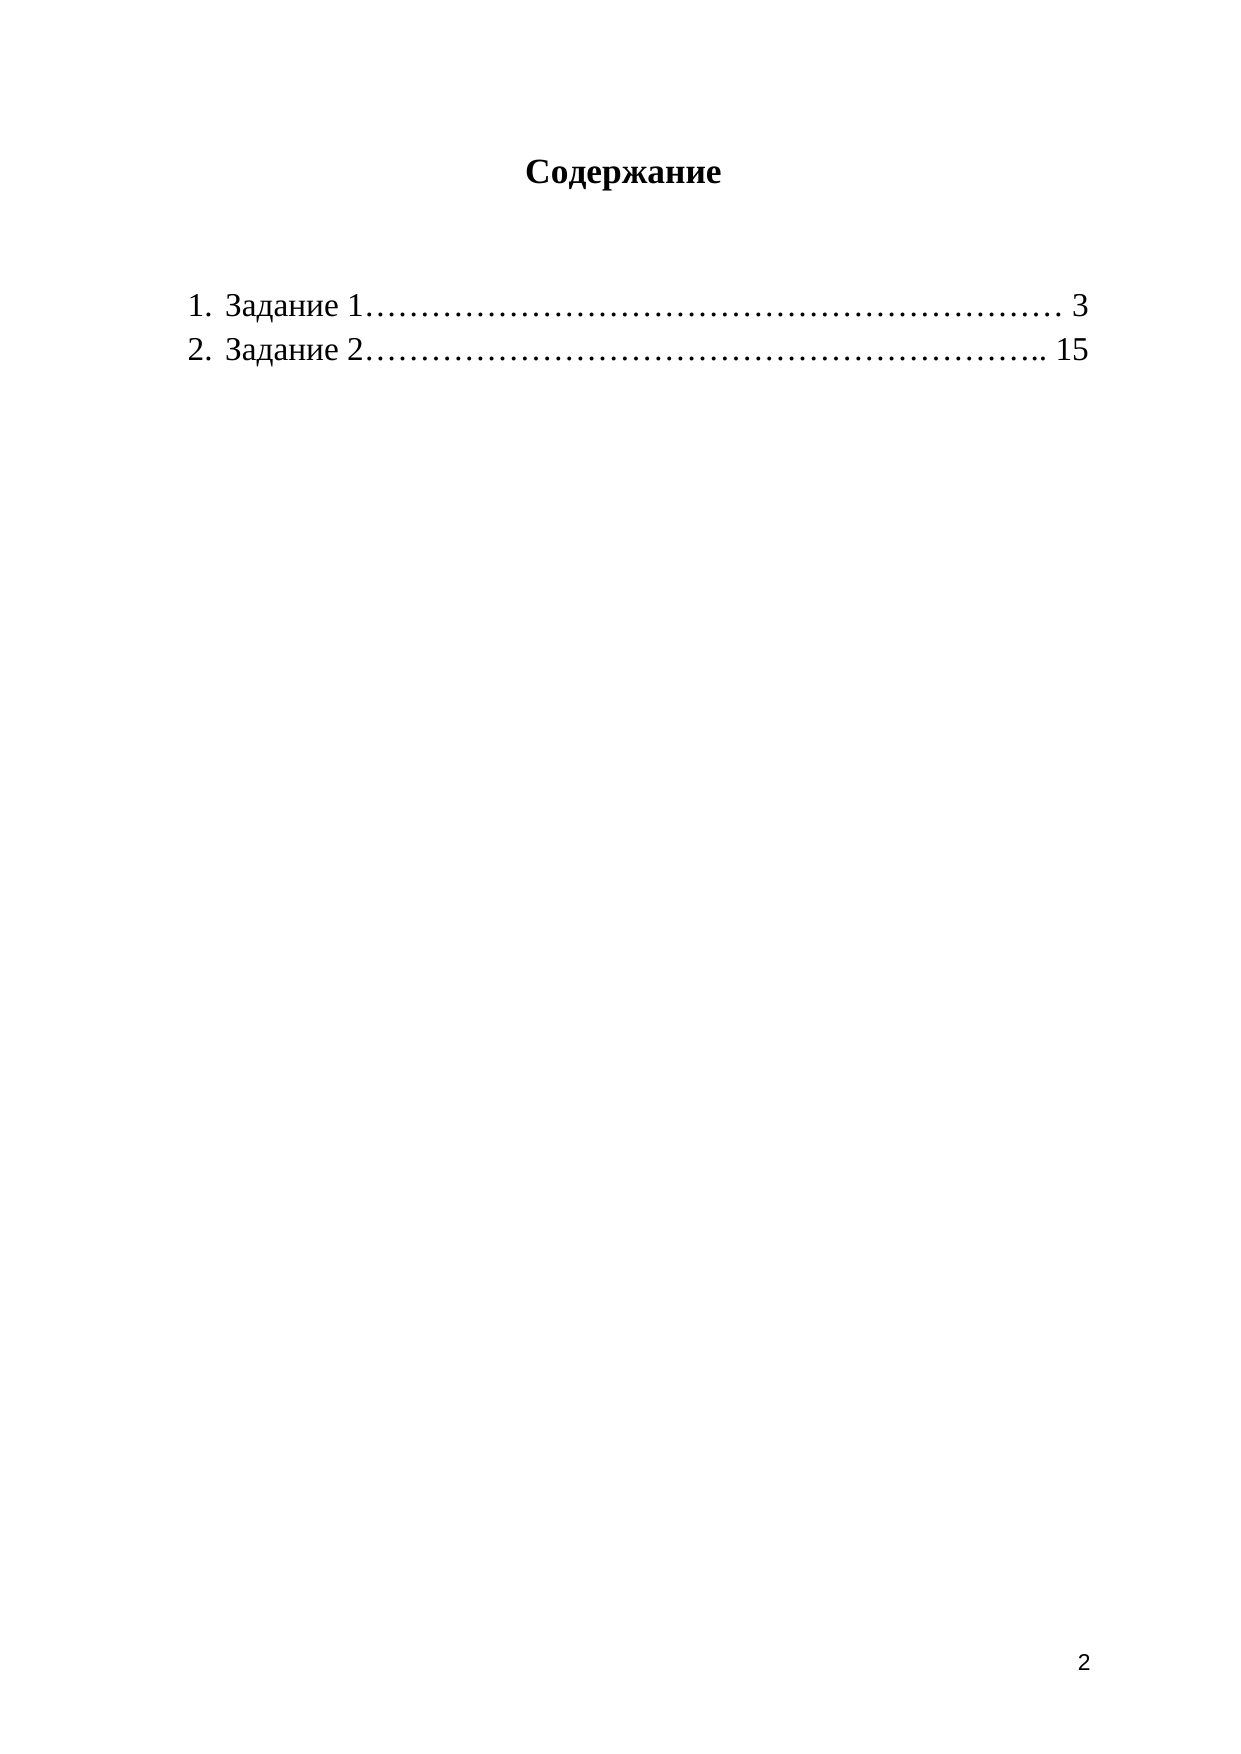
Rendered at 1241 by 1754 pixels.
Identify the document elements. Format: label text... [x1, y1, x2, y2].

text Содержание [450, 150, 1090, 191]
list Задание 1……………………………………………………… 3 [187, 285, 1090, 323]
list Задание 2…………………………………………………….. 15 [187, 329, 1090, 367]
